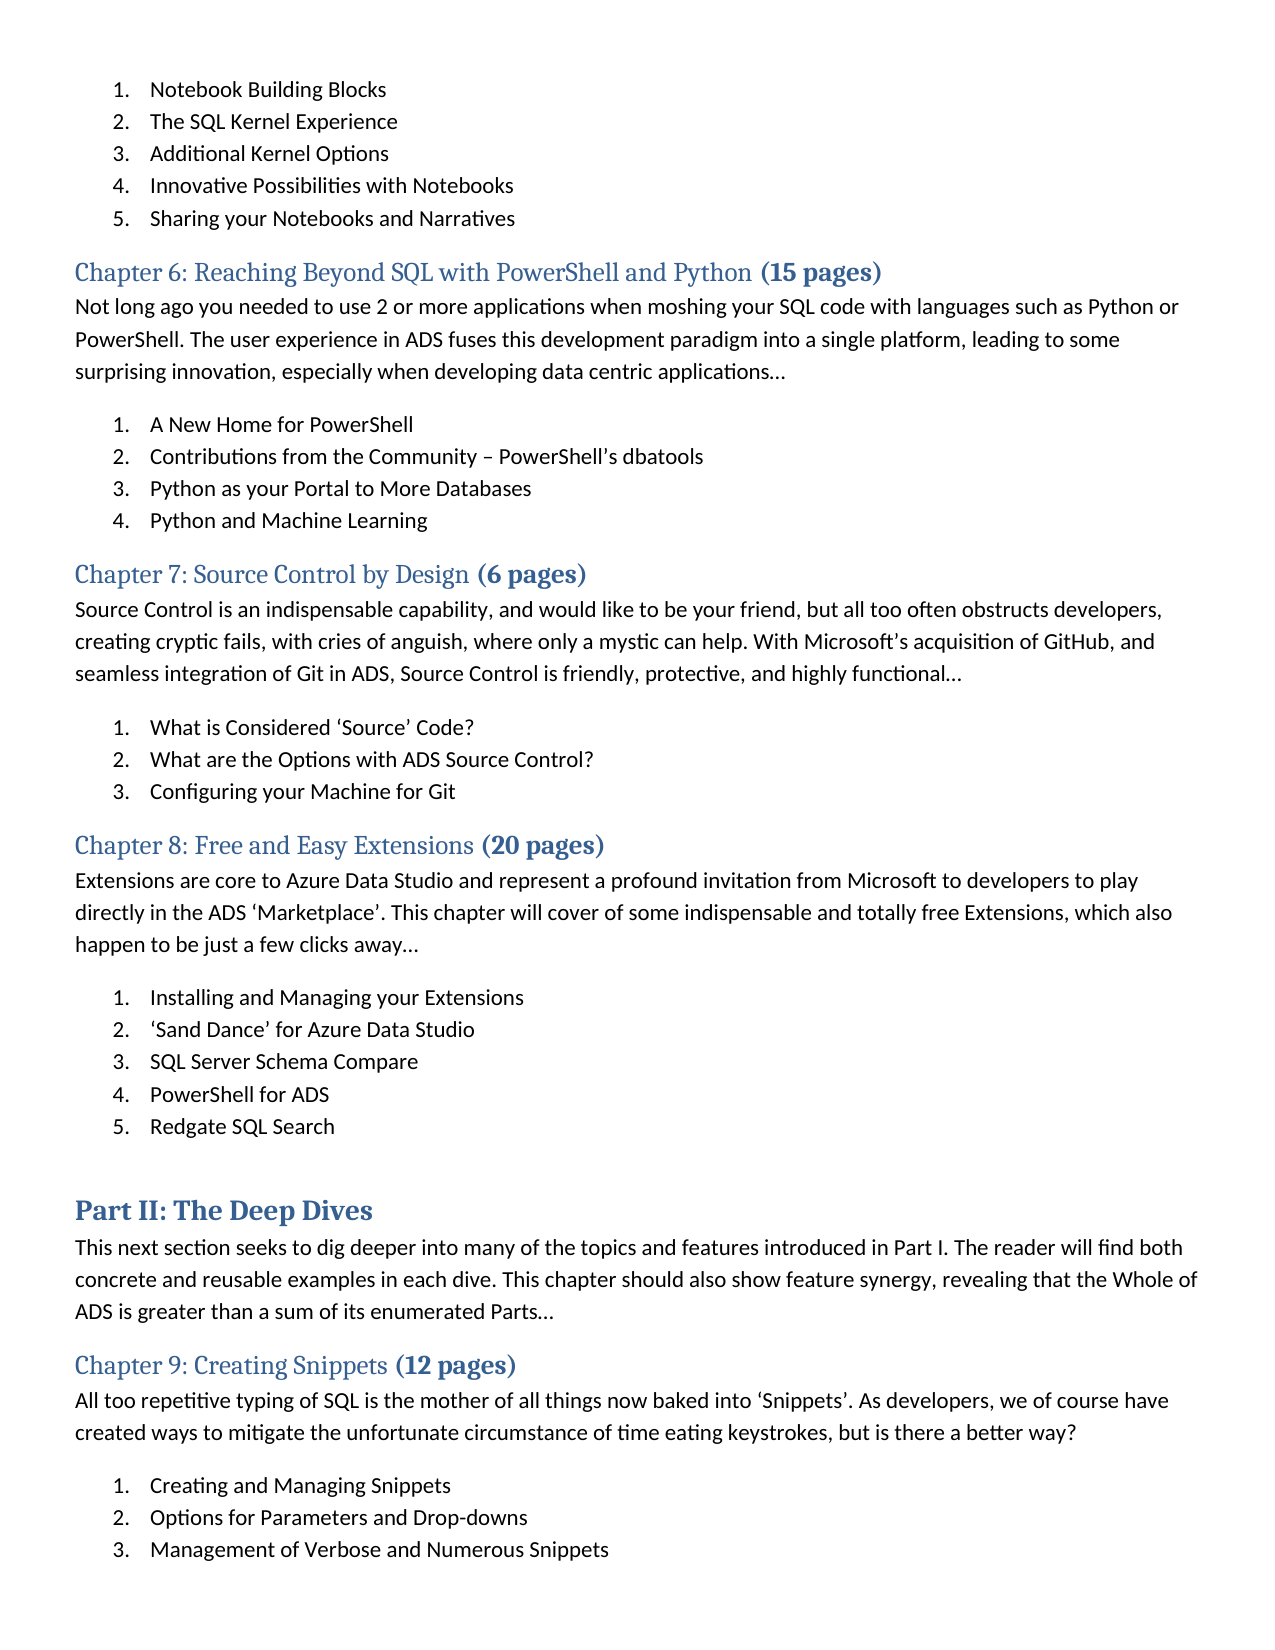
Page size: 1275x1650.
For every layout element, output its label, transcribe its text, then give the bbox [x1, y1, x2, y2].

list What are the Options with ADS Source Control? [112, 745, 1200, 773]
text This next section seeks to dig deeper into many of the topics and features introduced in Part I. The reader will find both concrete and reusable examples in each dive. This chapter should also show feature synergy, revealing that the Whole of ADS is greater than a sum of its enumerated Parts… [75, 1233, 1200, 1325]
list Redgate SQL Search [112, 1112, 1200, 1140]
list Python as your Portal to More Databases [112, 474, 1200, 502]
subtitle Chapter 7: Source Control by Design (6 pages) [75, 559, 1200, 591]
text Not long ago you needed to use 2 or more applications when moshing your SQL code with languages such as Python or PowerShell. The user experience in ADS fuses this development paradigm into a single platform, leading to some surprising innovation, especially when developing data centric applications… [75, 292, 1200, 385]
list Notebook Building Blocks [112, 75, 1200, 103]
list The SQL Kernel Experience [112, 107, 1200, 135]
list Creating and Managing Snippets [112, 1471, 1200, 1499]
list Python and Machine Learning [112, 506, 1200, 534]
list Additional Kernel Options [112, 139, 1200, 167]
list Configuring your Machine for Git [112, 777, 1200, 805]
list Sharing your Notebooks and Narratives [112, 204, 1200, 232]
list Management of Verbose and Numerous Snippets [112, 1535, 1200, 1563]
list Options for Parameters and Drop-downs [112, 1503, 1200, 1531]
subtitle Chapter 9: Creating Snippets (12 pages) [75, 1350, 1200, 1381]
text Source Control is an indispensable capability, and would like to be your friend, but all too often obstructs developers, creating cryptic fails, with cries of anguish, where only a mystic can help. With Microsoft’s acquisition of GitHub, and seamless integration of Git in ADS, Source Control is friendly, protective, and highly functional… [75, 595, 1200, 688]
list ‘Sand Dance’ for Azure Data Studio [112, 1015, 1200, 1043]
text All too repetitive typing of SQL is the mother of all things now baked into ‘Snippets’. As developers, we of course have created ways to mitigate the unfortunate circumstance of time eating keystrokes, but is there a better way? [75, 1386, 1200, 1446]
subtitle Part II: The Deep Dives [75, 1194, 1200, 1228]
list Installing and Managing your Extensions [112, 983, 1200, 1011]
subtitle Chapter 8: Free and Easy Extensions (20 pages) [75, 830, 1200, 861]
list PowerShell for ADS [112, 1080, 1200, 1108]
list Innovative Possibilities with Notebooks [112, 172, 1200, 199]
list What is Considered ‘Source’ Code? [112, 713, 1200, 741]
text Extensions are core to Azure Data Studio and represent a profound invitation from Microsoft to developers to play directly in the ADS ‘Marketplace’. This chapter will cover of some indispensable and totally free Extensions, which also happen to be just a few clicks away… [75, 866, 1200, 958]
list SQL Server Schema Compare [112, 1047, 1200, 1076]
list A New Home for PowerShell [112, 410, 1200, 438]
subtitle Chapter 6: Reaching Beyond SQL with PowerShell and Python (15 pages) [75, 257, 1200, 288]
list Contributions from the Community – PowerShell’s dbatools [112, 442, 1200, 470]
